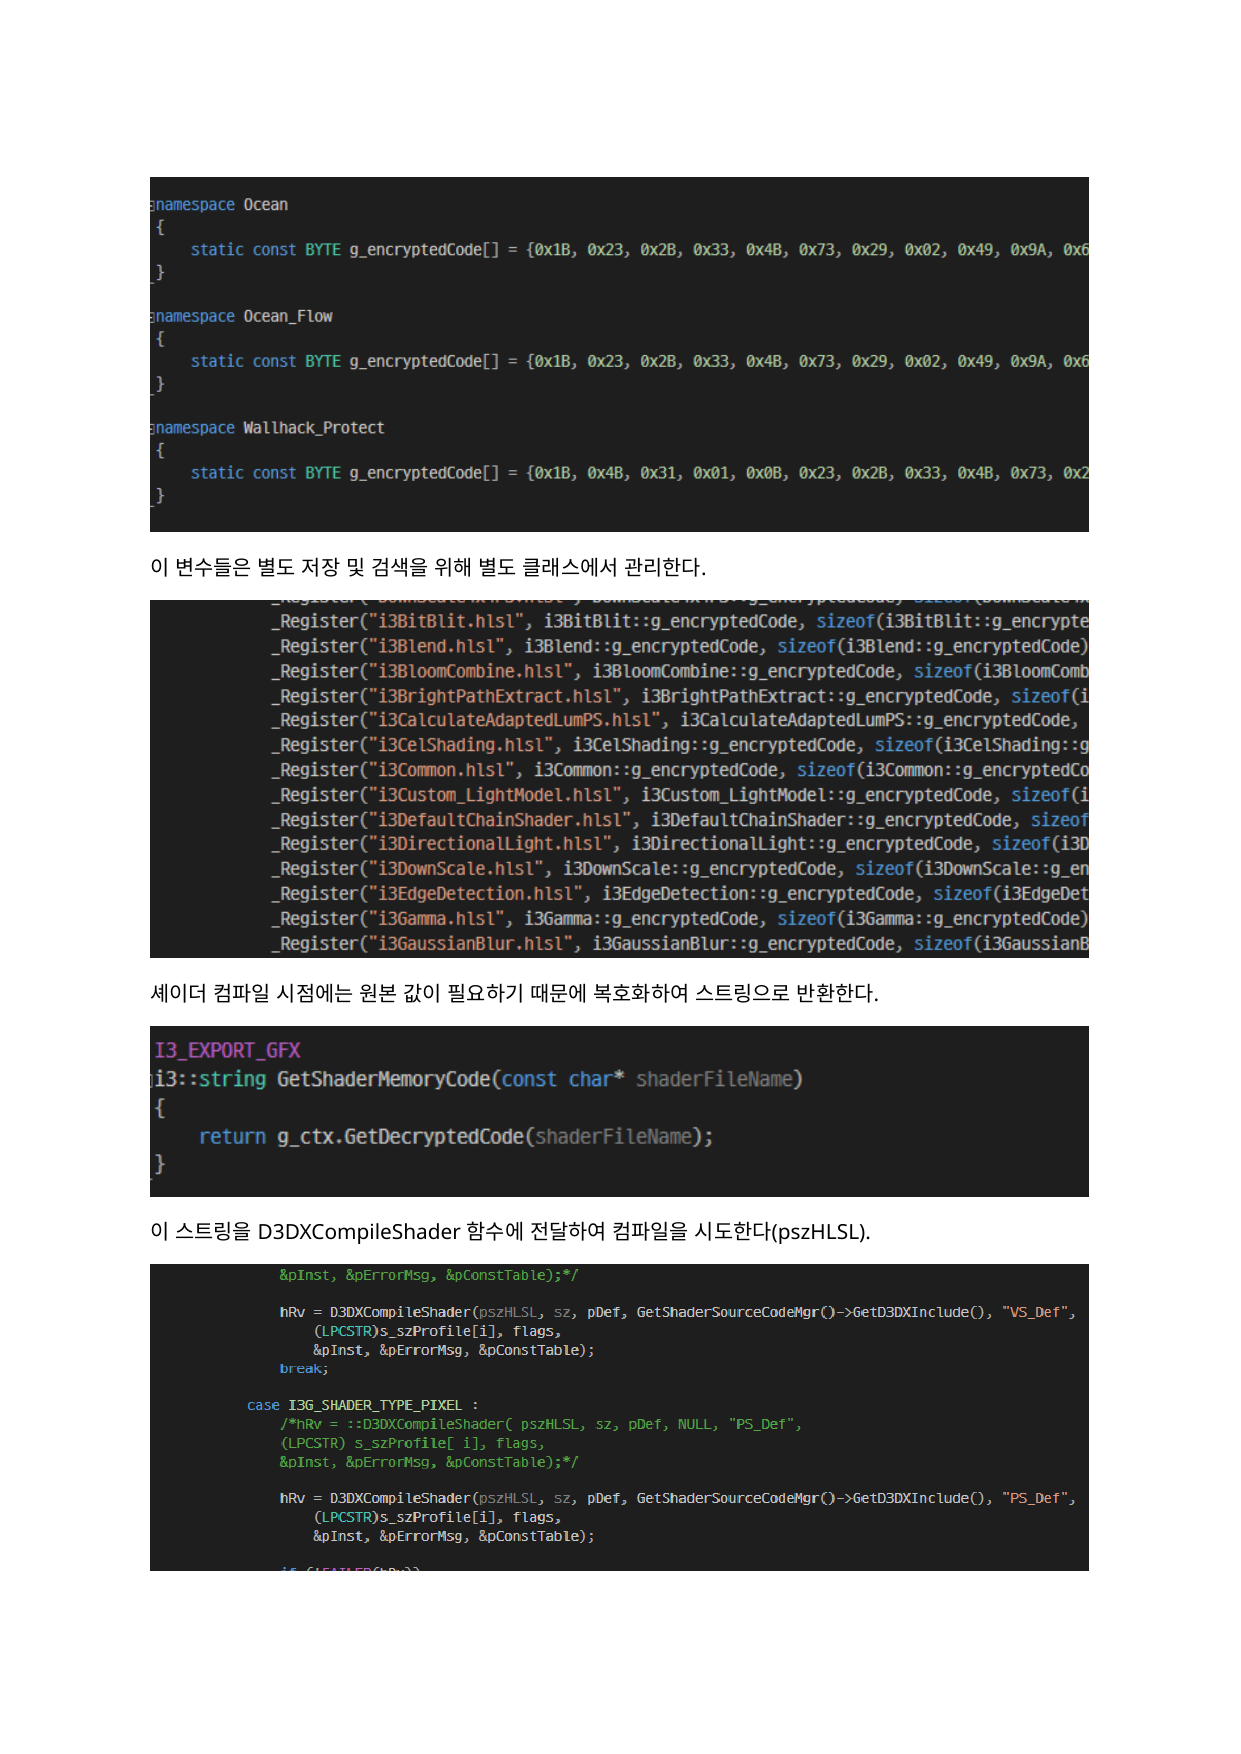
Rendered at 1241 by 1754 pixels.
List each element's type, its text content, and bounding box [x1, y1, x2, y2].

text 셰이더 컴파일 시점에는 원본 값이 필요하기 때문에 복호화하여 스트링으로 반환한다. [150, 977, 1090, 1007]
text 이 스트링을 D3DXCompileShader 함수에 전달하여 컴파일을 시도한다(pszHLSL). [150, 1215, 1090, 1246]
picture [150, 1264, 1089, 1571]
picture [150, 1026, 1089, 1197]
picture [150, 600, 1089, 958]
text 이 변수들은 별도 저장 및 검색을 위해 별도 클래스에서 관리한다. [150, 551, 1090, 581]
picture [150, 177, 1089, 532]
